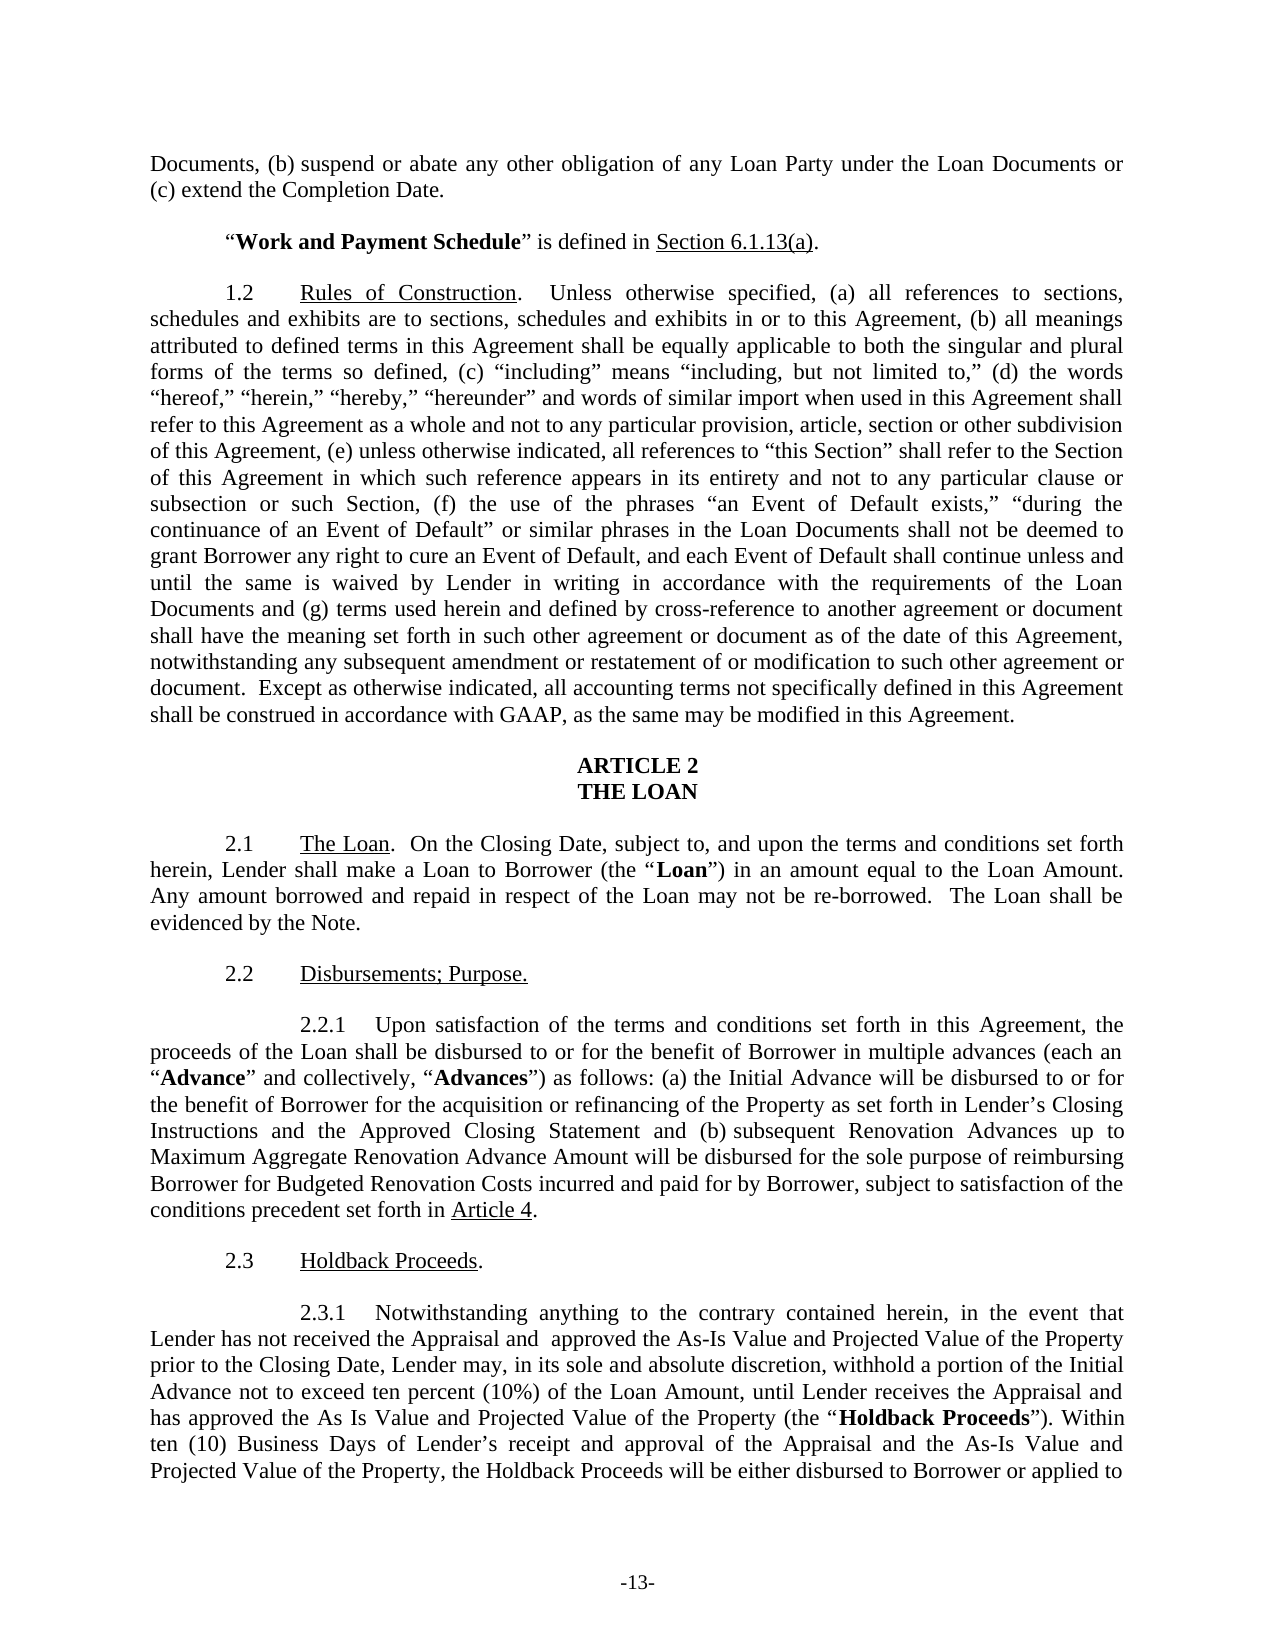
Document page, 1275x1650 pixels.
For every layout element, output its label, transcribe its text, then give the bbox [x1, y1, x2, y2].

subtitle Disbursements; Purpose. [150, 960, 1125, 987]
subtitle Holdback Proceeds. [150, 1247, 1125, 1274]
subtitle Upon satisfaction of the terms and conditions set forth in this Agreement, the proceeds of the Loan shall be disbursed to or for the benefit of Borrower in multiple advances (each an “Advance” and collectively, “Advances”) as follows: (a) the Initial Advance will be disbursed to or for the benefit of Borrower for the acquisition or refinancing of the Property as set forth in Lender’s Closing Instructions and the Approved Closing Statement and (b) subsequent Renovation Advances up to Maximum Aggregate Renovation Advance Amount will be disbursed for the sole purpose of reimbursing Borrower for Budgeted Renovation Costs incurred and paid for by Borrower, subject to satisfaction of the conditions precedent set forth in Article 4. [150, 1012, 1125, 1222]
subtitle THE LOAN [150, 752, 1125, 805]
text “Work and Payment Schedule” is defined in Section 6.1.13(a). [225, 228, 1125, 254]
subtitle The Loan. On the Closing Date, subject to, and upon the terms and conditions set forth herein, Lender shall make a Loan to Borrower (the “Loan”) in an amount equal to the Loan Amount. Any amount borrowed and repaid in respect of the Loan may not be re-borrowed. The Loan shall be evidenced by the Note. [150, 830, 1125, 935]
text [150, 150, 1125, 203]
subtitle Rules of Construction. Unless otherwise specified, (a) all references to sections, schedules and exhibits are to sections, schedules and exhibits in or to this Agreement, (b) all meanings attributed to defined terms in this Agreement shall be equally applicable to both the singular and plural forms of the terms so defined, (c) “including” means “including, but not limited to,” (d) the words “hereof,” “herein,” “hereby,” “hereunder” and words of similar import when used in this Agreement shall refer to this Agreement as a whole and not to any particular provision, article, section or other subdivision of this Agreement, (e) unless otherwise indicated, all references to “this Section” shall refer to the Section of this Agreement in which such reference appears in its entirety and not to any particular clause or subsection or such Section, (f) the use of the phrases “an Event of Default exists,” “during the continuance of an Event of Default” or similar phrases in the Loan Documents shall not be deemed to grant Borrower any right to cure an Event of Default, and each Event of Default shall continue unless and until the same is waived by Lender in writing in accordance with the requirements of the Loan Documents and (g) terms used herein and defined by cross-reference to another agreement or document shall have the meaning set forth in such other agreement or document as of the date of this Agreement, notwithstanding any subsequent amendment or restatement of or modification to such other agreement or document. Except as otherwise indicated, all accounting terms not specifically defined in this Agreement shall be construed in accordance with GAAP, as the same may be modified in this Agreement. [150, 279, 1125, 727]
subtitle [150, 1299, 1125, 1483]
